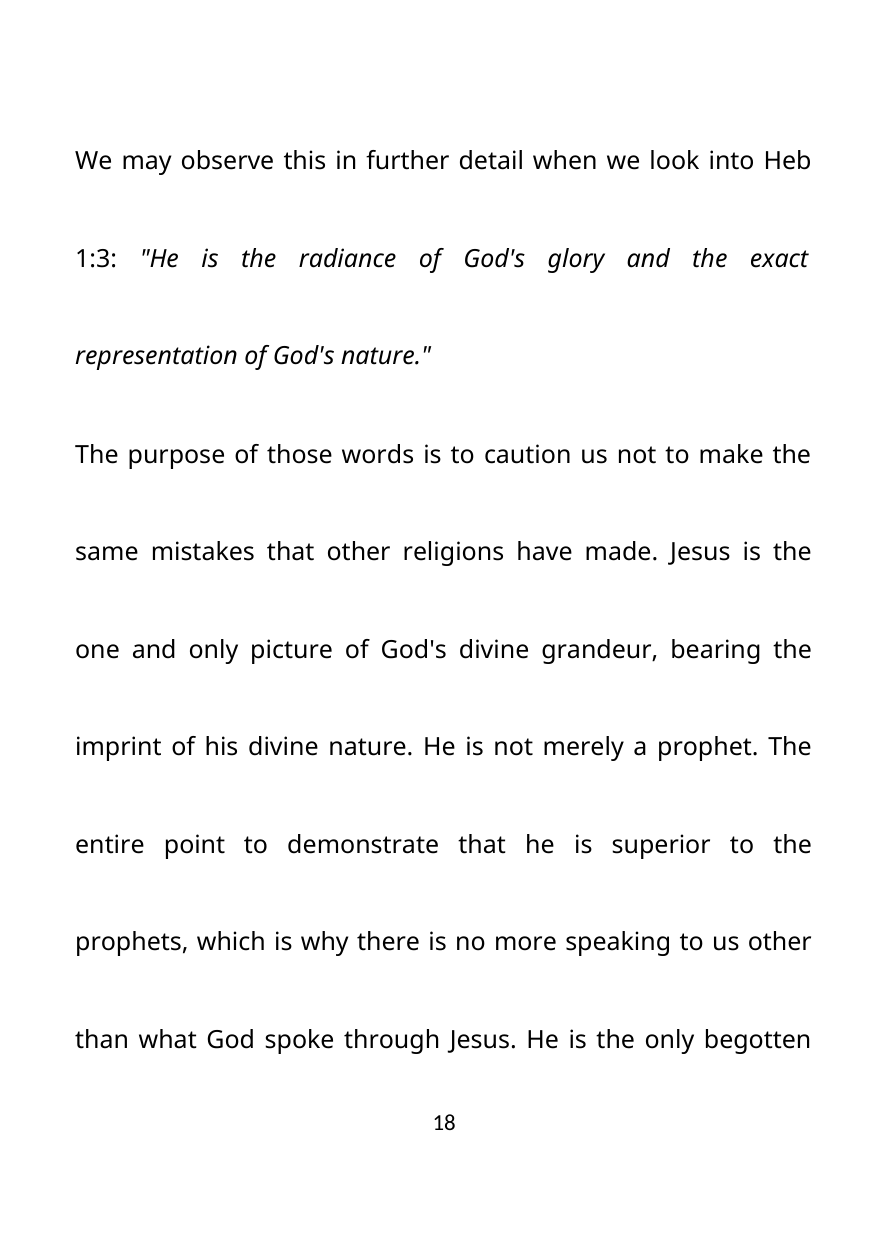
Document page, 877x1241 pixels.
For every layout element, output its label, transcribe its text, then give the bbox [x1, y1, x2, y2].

text We may observe this in further detail when we look into Heb 1:3: "He is the radiance of God's glory and the exact representation of God's nature." [75, 127, 812, 387]
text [75, 421, 812, 1071]
